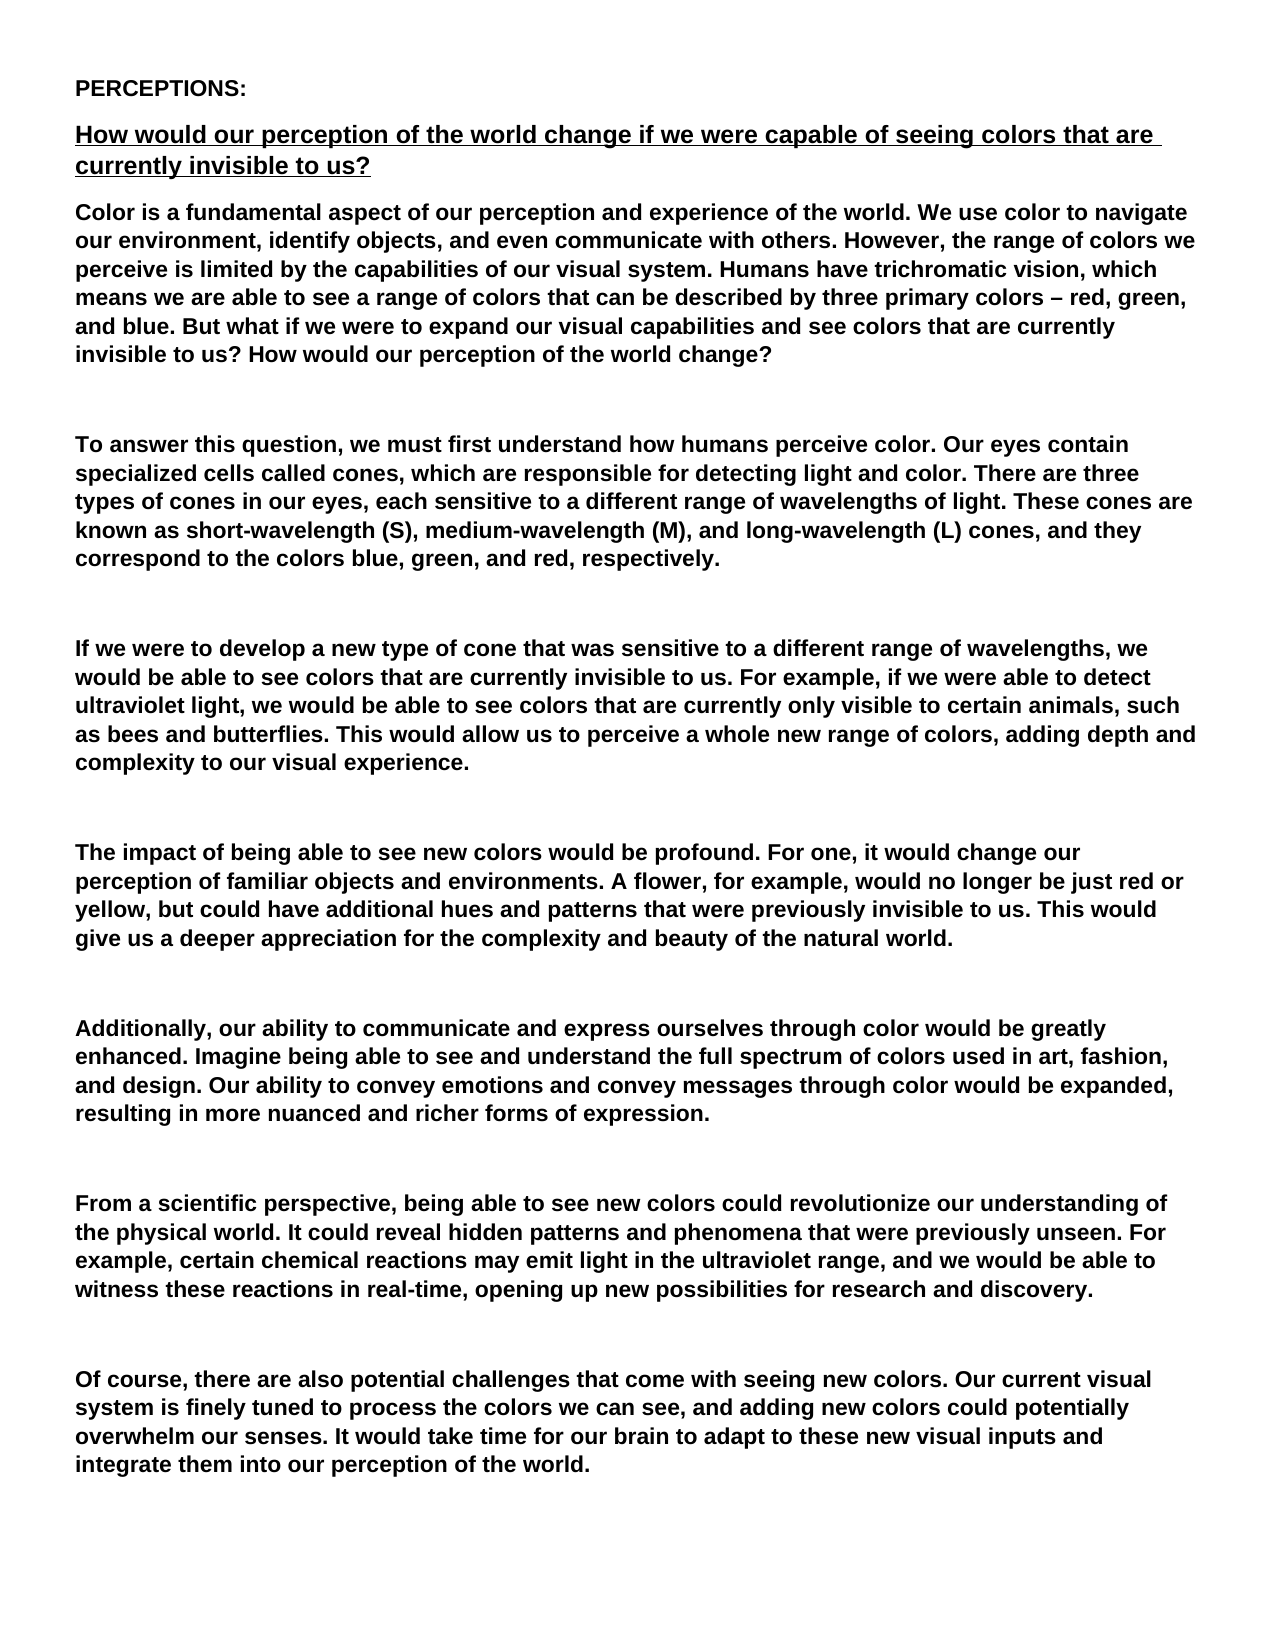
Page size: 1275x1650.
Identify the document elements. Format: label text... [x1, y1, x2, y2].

text How would our perception of the world change if we were capable of seeing colors that are currently invisible to us? [75, 120, 1200, 180]
text To answer this question, we must first understand how humans perceive color. Our eyes contain specialized cells called cones, which are responsible for detecting light and color. There are three types of cones in our eyes, each sensitive to a different range of wavelengths of light. These cones are known as short-wavelength (S), medium-wavelength (M), and long-wavelength (L) cones, and they correspond to the colors blue, green, and red, respectively. [75, 431, 1200, 571]
text From a scientific perspective, being able to see new colors could revolutionize our understanding of the physical world. It could reveal hidden patterns and phenomena that were previously unseen. For example, certain chemical reactions may emit light in the ultraviolet range, and we would be able to witness these reactions in real-time, opening up new possibilities for research and discovery. [75, 1190, 1200, 1302]
text Of course, there are also potential challenges that come with seeing new colors. Our current visual system is finely tuned to process the colors we can see, and adding new colors could potentially overwhelm our senses. It would take time for our brain to adapt to these new visual inputs and integrate them into our perception of the world. [75, 1366, 1200, 1477]
text PERCEPTIONS: [75, 75, 1200, 101]
text The impact of being able to see new colors would be profound. For one, it would change our perception of familiar objects and environments. A flower, for example, would no longer be just red or yellow, but could have additional hues and patterns that were previously invisible to us. This would give us a deeper appreciation for the complexity and beauty of the natural world. [75, 839, 1200, 951]
text If we were to develop a new type of cone that was sensitive to a different range of wavelengths, we would be able to see colors that are currently invisible to us. For example, if we were able to detect ultraviolet light, we would be able to see colors that are currently only visible to certain animals, such as bees and butterflies. This would allow us to perceive a whole new range of colors, adding depth and complexity to our visual experience. [75, 635, 1200, 775]
text Additionally, our ability to communicate and express ourselves through color would be greatly enhanced. Imagine being able to see and understand the full spectrum of colors used in art, fashion, and design. Our ability to convey emotions and convey messages through color would be expanded, resulting in more nuanced and richer forms of expression. [75, 1015, 1200, 1126]
text Color is a fundamental aspect of our perception and experience of the world. We use color to navigate our environment, identify objects, and even communicate with others. However, the range of colors we perceive is limited by the capabilities of our visual system. Humans have trichromatic vision, which means we are able to see a range of colors that can be described by three primary colors – red, green, and blue. But what if we were to expand our visual capabilities and see colors that are currently invisible to us? How would our perception of the world change? [75, 199, 1200, 367]
